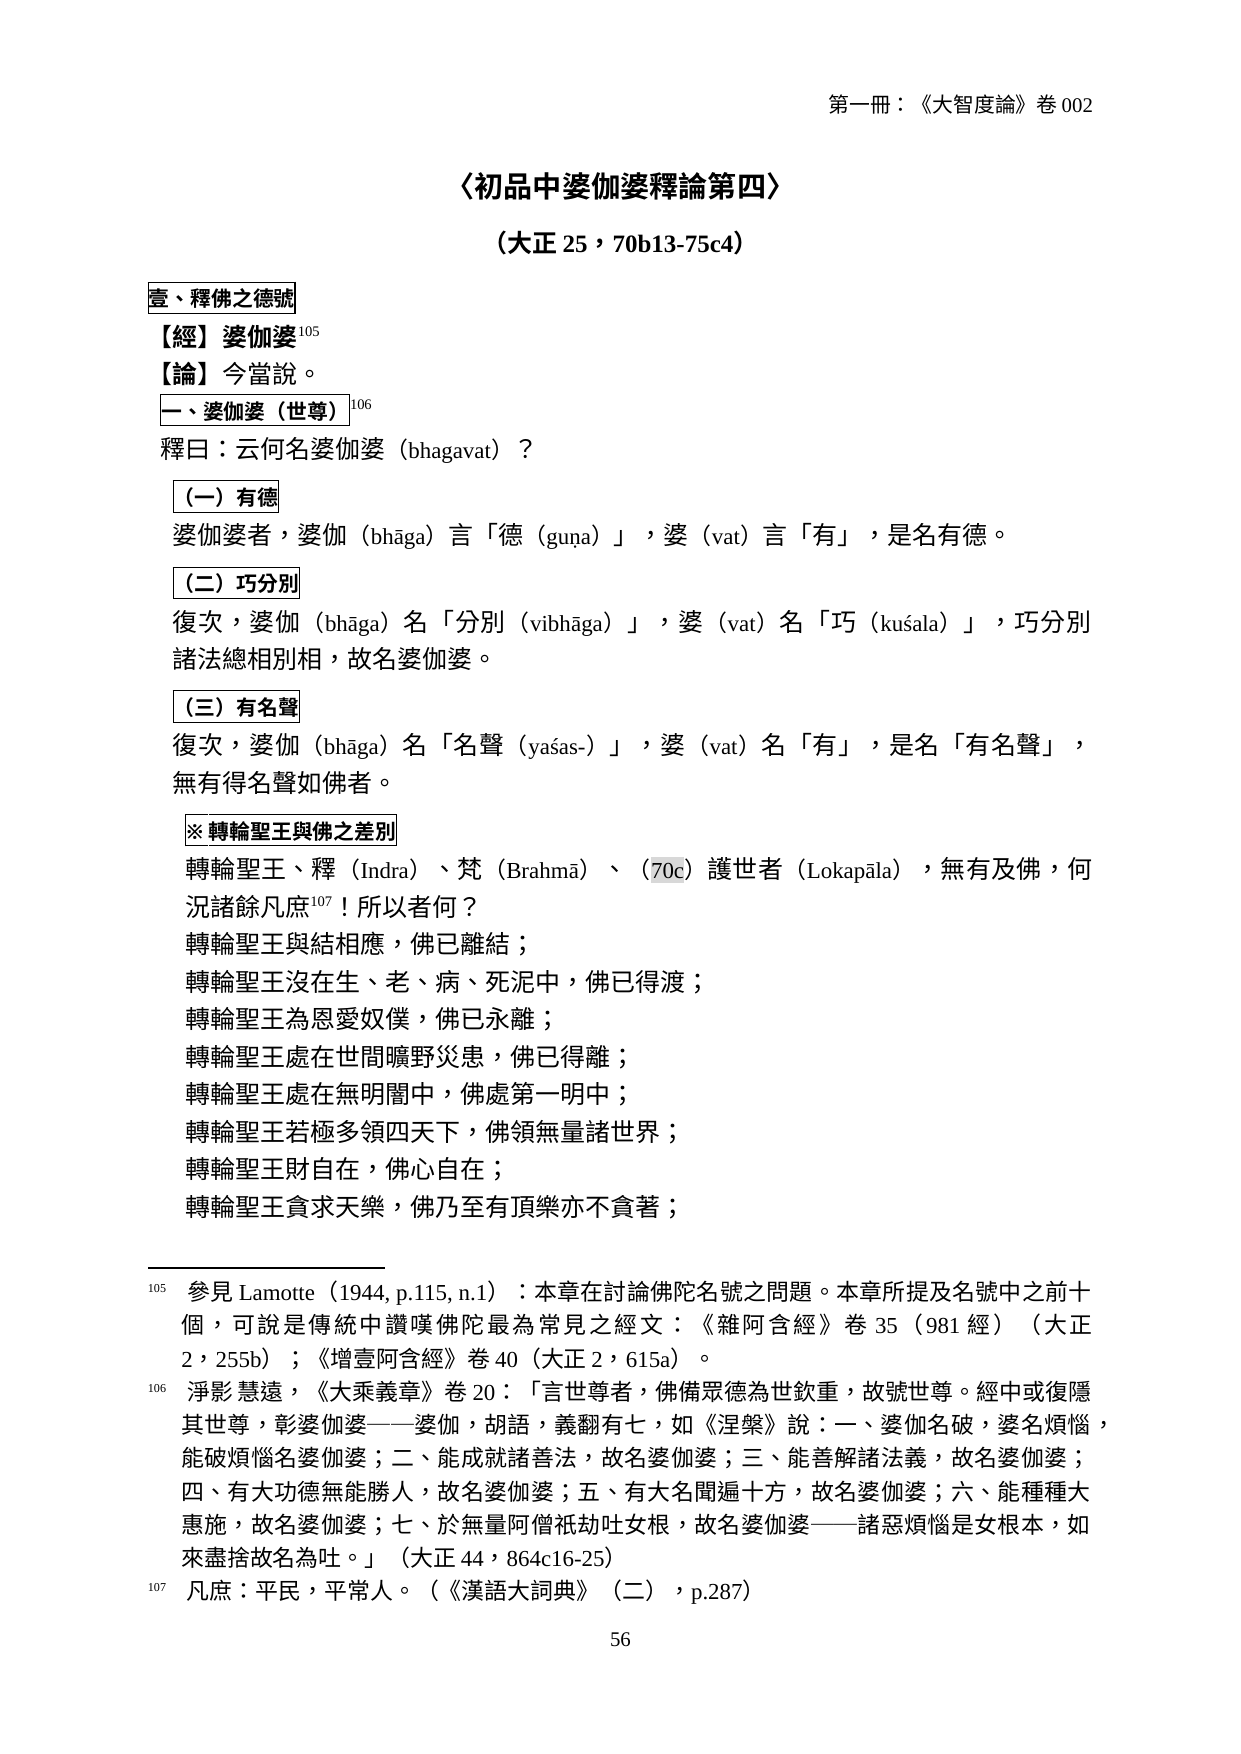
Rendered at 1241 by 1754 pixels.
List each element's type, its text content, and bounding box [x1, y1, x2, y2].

text （三）有名聲 [173, 688, 1092, 725]
text 轉輪聖王與結相應，佛已離結； [185, 924, 1092, 961]
text 轉輪聖王處在無明闇中，佛處第一明中； [185, 1074, 1092, 1111]
text 轉輪聖王若極多領四天下，佛領無量諸世界； [185, 1111, 1092, 1149]
text 壹、釋佛之德號 [148, 279, 1092, 316]
text 釋曰：云何名婆伽婆（bhagavat）？ [160, 429, 1092, 466]
text 一、婆伽婆（世尊） [160, 391, 1092, 429]
text 轉輪聖王、釋（Indra）、梵（Brahmā）、（）護世者（Lokapāla），無有及佛，何況諸餘凡庶！所以者何？ [185, 849, 1092, 924]
text 〈初品中婆伽婆釋論第四〉 [148, 148, 1092, 223]
text 婆伽婆者，婆伽（bhāga）言「德（guṇa）」，婆（vat）言「有」，是名有德。 [173, 515, 1092, 553]
text 【論】今當說。 [148, 354, 1092, 391]
text （大正25，70b13-75c4） [148, 223, 1092, 260]
text 復次，婆伽（bhāga）名「名聲（yaśas-）」，婆（vat）名「有」，是名「有名聲」，無有得名聲如佛者。 [173, 725, 1092, 800]
text 【經】婆伽婆 [148, 316, 1092, 354]
text ※ 轉輪聖王與佛之差別 [185, 811, 1092, 849]
text 復次，婆伽（bhāga）名「分別（vibhāga）」，婆（vat）名「巧（kuśala）」，巧分別諸法總相別相，故名婆伽婆。 [173, 601, 1092, 676]
text （一）有德 [173, 478, 1092, 515]
text 轉輪聖王貪求天樂，佛乃至有頂樂亦不貪著； [185, 1186, 1092, 1224]
text 轉輪聖王沒在生、老、病、死泥中，佛已得渡； [185, 961, 1092, 999]
text （二）巧分別 [173, 564, 1092, 601]
text 轉輪聖王財自在，佛心自在； [185, 1149, 1092, 1186]
text 轉輪聖王處在世間曠野災患，佛已得離； [185, 1036, 1092, 1074]
text 轉輪聖王為恩愛奴僕，佛已永離； [185, 999, 1092, 1036]
